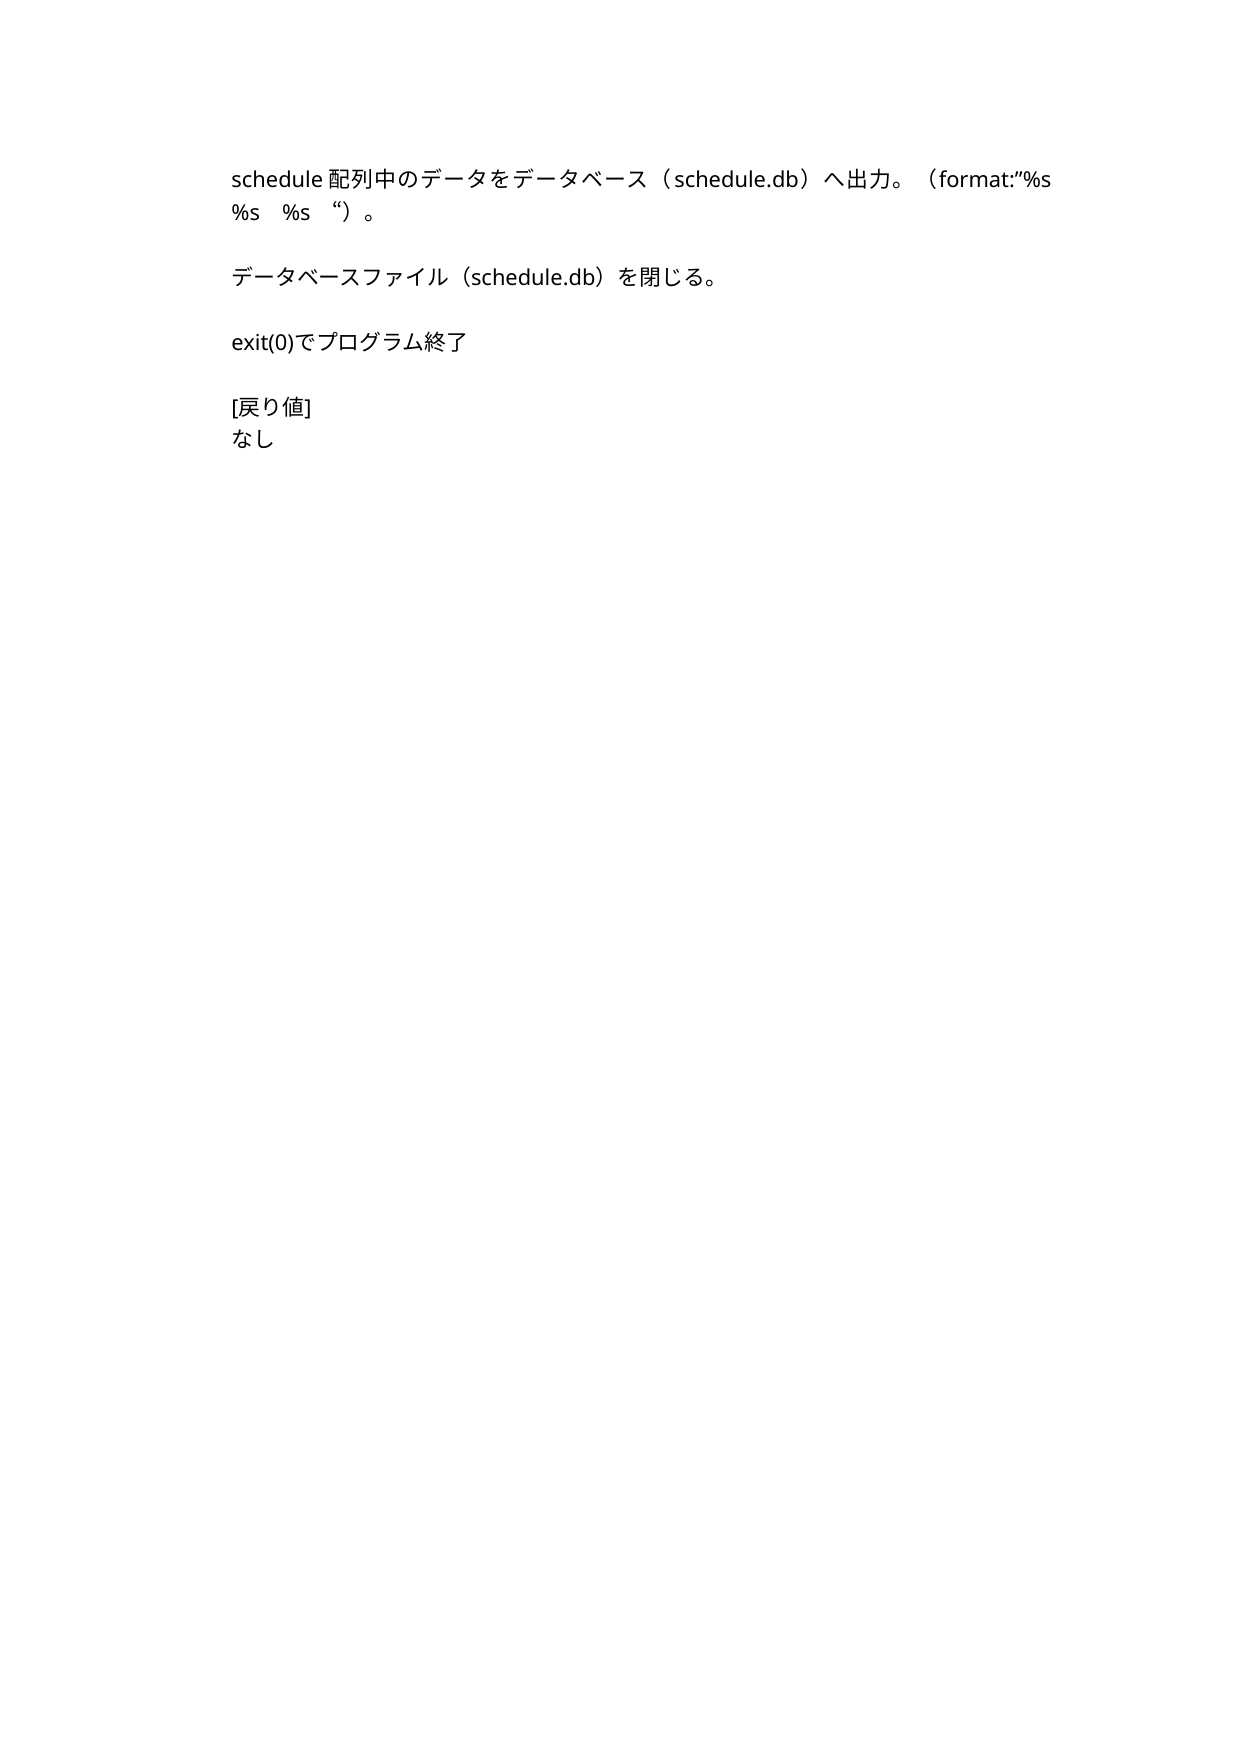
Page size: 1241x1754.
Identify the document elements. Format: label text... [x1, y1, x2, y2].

text データベースファイル（schedule.db）を閉じる。 [231, 259, 1053, 292]
text [戻り値] [187, 389, 1053, 422]
text schedule配列中のデータをデータベース（schedule.db）へ出力。（format:”%s %s %s “）。 [231, 162, 1053, 227]
text なし [187, 422, 1053, 454]
text exit(0)でプログラム終了 [231, 324, 1053, 357]
